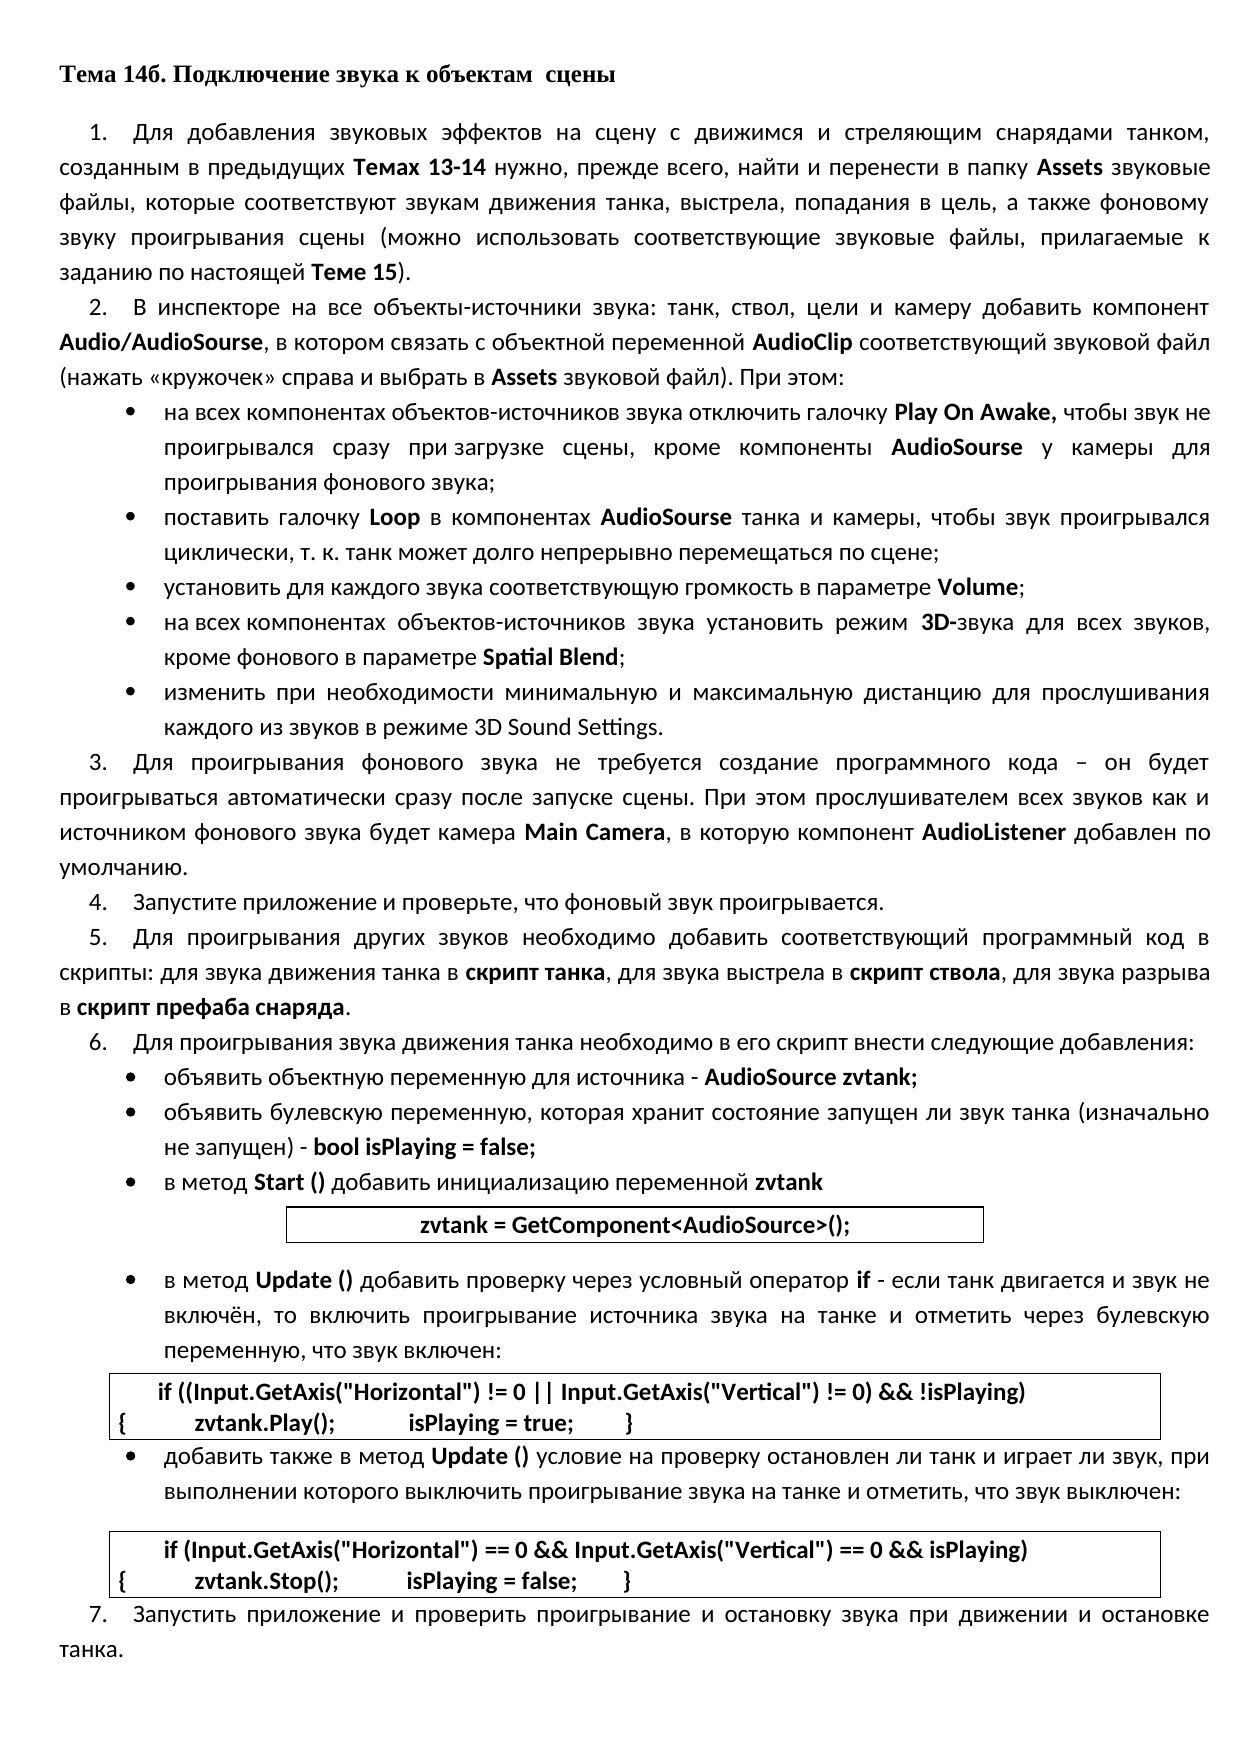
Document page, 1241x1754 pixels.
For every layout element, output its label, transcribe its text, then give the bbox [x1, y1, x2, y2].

text { zvtank.Stop(); isPlaying = false; } [110, 1562, 1160, 1597]
list Для проигрывания звука движения танка необходимо в его скрипт внести следующие добавления: [59, 1027, 1211, 1057]
text if ((Input.GetAxis("Horizontal") != 0 || Input.GetAxis("Vertical") != 0) && !isPlaying) [110, 1374, 1160, 1404]
list добавить также в метод Update () условие на проверку остановлен ли танк и играет ли звук, при выполнении которого выключить проигрывание звука на танке и отметить, что звук выключен: [126, 1440, 1211, 1506]
list В инспекторе на все объекты-источники звука: танк, ствол, цели и камеру добавить компонент Audio/AudioSourse, в котором связать с объектной переменной AudioClip соответствующий звуковой файл (нажать «кружочек» справа и выбрать в Assets звуковой файл). При этом: [59, 292, 1211, 392]
list в метод Update () добавить проверку через условный оператор if - если танк двигается и звук не включён, то включить проигрывание источника звука на танке и отметить через булевскую переменную, что звук включен: [126, 1264, 1211, 1364]
list на всех компонентах объектов-источников звука установить режим 3D-звука для всех звуков, кроме фонового в параметре Spatial Blend; [126, 607, 1211, 672]
list Для проигрывания других звуков необходимо добавить соответствующий программный код в скрипты: для звука движения танка в скрипт танка, для звука выстрела в скрипт ствола, для звука разрыва в скрипт префаба снаряда. [59, 922, 1211, 1022]
list на всех компонентах объектов-источников звука отключить галочку Play On Awake, чтобы звук не проигрывался сразу при загрузке сцены, кроме компоненты AudioSourse у камеры для проигрывания фонового звука; [126, 397, 1211, 497]
list установить для каждого звука соответствующую громкость в параметре Volume; [126, 572, 1211, 602]
text zvtank = GetComponent<AudioSource>(); [287, 1208, 983, 1242]
list в метод Start () добавить инициализацию переменной zvtank [126, 1167, 1211, 1197]
list Запустите приложение и проверьте, что фоновый звук проигрывается. [59, 887, 1211, 917]
text Тема 14б. Подключение звука к объектам сцены [59, 59, 1211, 88]
list Для добавления звуковых эффектов на сцену с движимся и стреляющим снарядами танком, созданным в предыдущих Темах 13-14 нужно, прежде всего, найти и перенести в папку Assets звуковые файлы, которые соответствуют звукам движения танка, выстрела, попадания в цель, а также фоновому звуку проигрывания сцены (можно использовать соответствующие звуковые файлы, прилагаемые к заданию по настоящей Теме 15). [59, 117, 1211, 287]
list объявить объектную переменную для источника - AudioSource zvtank; [126, 1062, 1211, 1092]
text if (Input.GetAxis("Horizontal") == 0 && Input.GetAxis("Vertical") == 0 && isPlaying) [110, 1532, 1160, 1562]
list поставить галочку Loop в компонентах AudioSourse танка и камеры, чтобы звук проигрывался циклически, т. к. танк может долго непрерывно перемещаться по сцене; [126, 502, 1211, 567]
text { zvtank.Play(); isPlaying = true; } [110, 1404, 1160, 1439]
list изменить при необходимости минимальную и максимальную дистанцию для прослушивания каждого из звуков в режиме 3D Sound Settings. [126, 677, 1211, 742]
list Для проигрывания фонового звука не требуется создание программного кода – он будет проигрываться автоматически сразу после запуске сцены. При этом прослушивателем всех звуков как и источником фонового звука будет камера Main Camera, в которую компонент AudioListener добавлен по умолчанию. [59, 747, 1211, 882]
list Запустить приложение и проверить проигрывание и остановку звука при движении и остановке танка. [59, 1598, 1211, 1664]
list объявить булевскую переменную, которая хранит состояние запущен ли звук танка (изначально не запущен) - bool isPlaying = false; [126, 1097, 1211, 1162]
